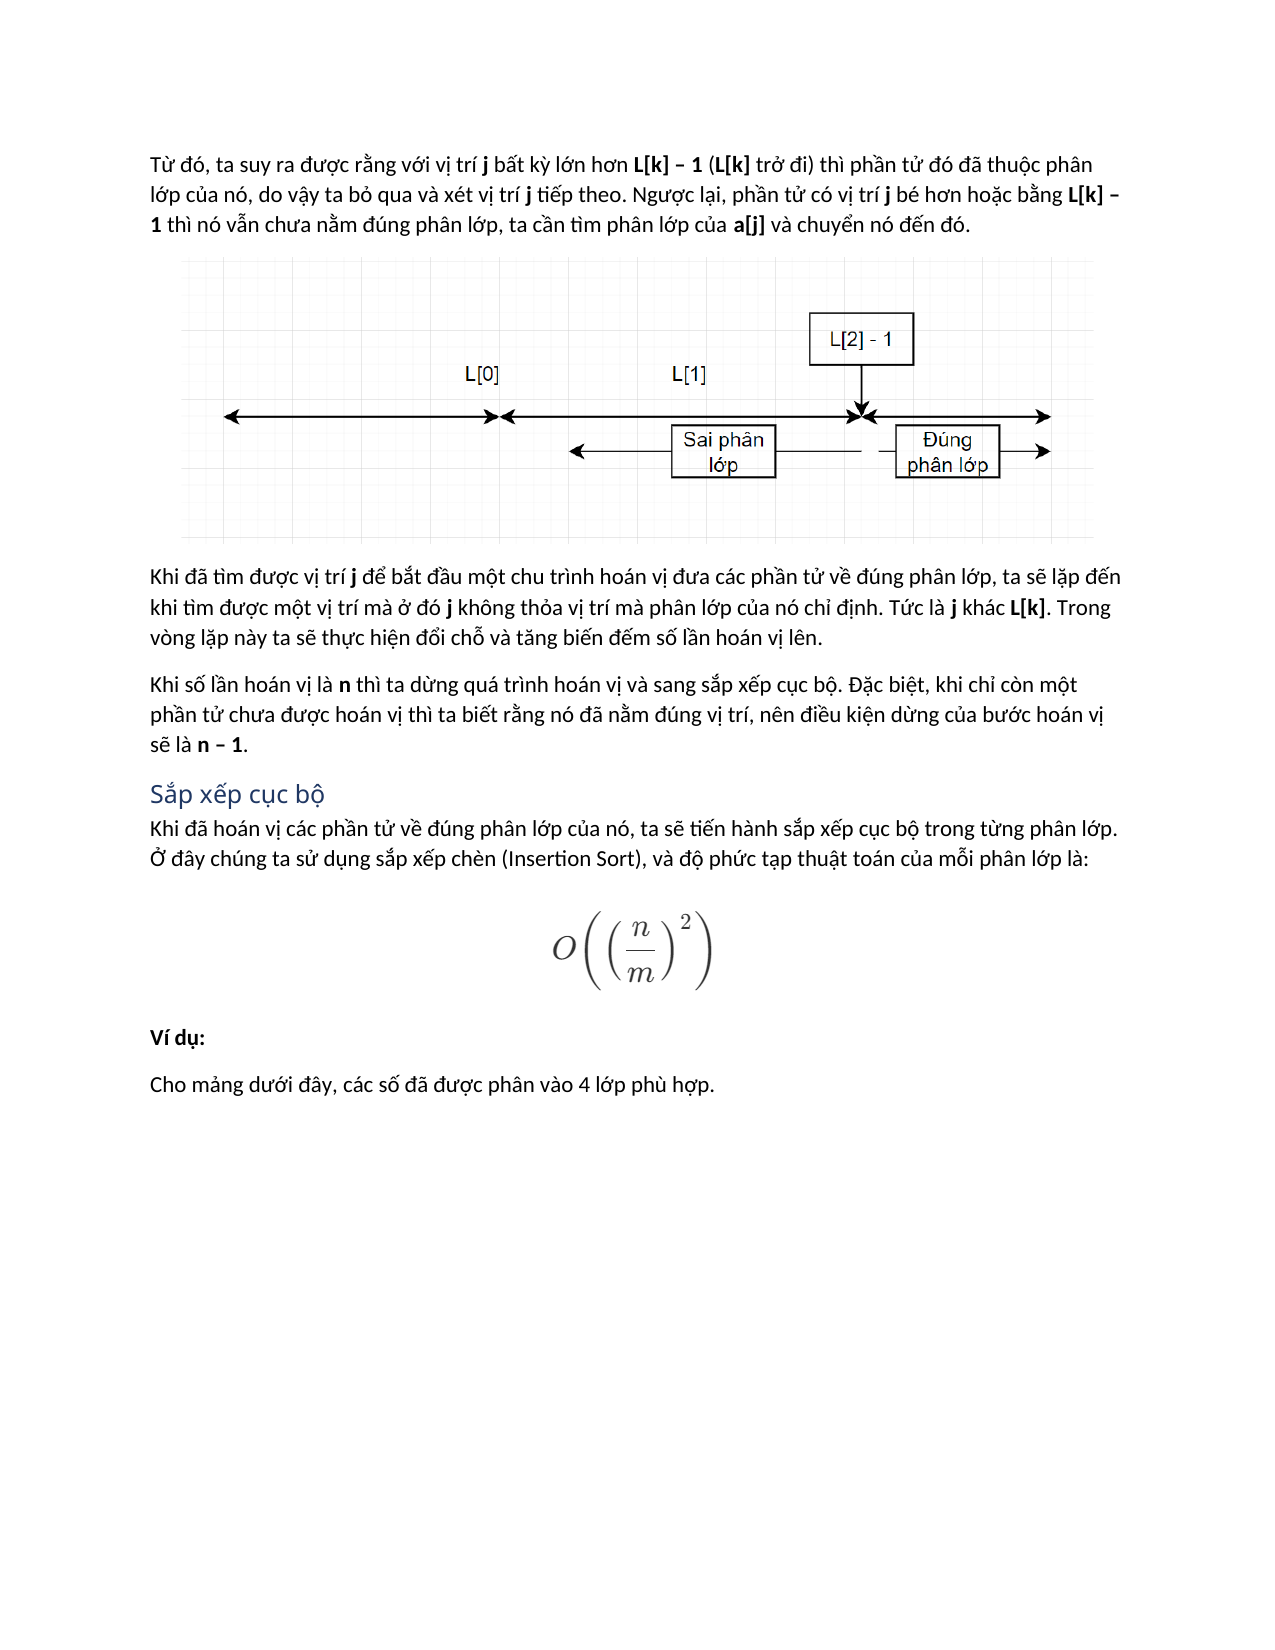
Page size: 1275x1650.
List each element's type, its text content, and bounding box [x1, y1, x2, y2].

text Khi đã tìm được vị trí j để bắt đầu một chu trình hoán vị đưa các phần tử về đúng phân lớp, ta sẽ lặp đến khi tìm được một vị trí mà ở đó j không thỏa vị trí mà phân lớp của nó chỉ định. Tức là j khác L[k]. Trong vòng lặp này ta sẽ thực hiện đổi chỗ và tăng biến đếm số lần hoán vị lên. [150, 562, 1125, 651]
text Khi đã hoán vị các phần tử về đúng phân lớp của nó, ta sẽ tiến hành sắp xếp cục bộ trong từng phân lớp. Ở đây chúng ta sử dụng sắp xếp chèn (Insertion Sort), và độ phức tạp thuật toán của mỗi phân lớp là: [150, 814, 1125, 872]
picture [516, 890, 759, 1005]
text Ví dụ: [150, 1023, 1125, 1051]
text Khi số lần hoán vị là n thì ta dừng quá trình hoán vị và sang sắp xếp cục bộ. Đặc biệt, khi chỉ còn một phần tử chưa được hoán vị thì ta biết rằng nó đã nằm đúng vị trí, nên điều kiện dừng của bước hoán vị sẽ là n – 1. [150, 670, 1125, 758]
picture [181, 257, 1094, 544]
subtitle Sắp xếp cục bộ [150, 777, 1125, 811]
text Từ đó, ta suy ra được rằng với vị trí j bất kỳ lớn hơn L[k] – 1 (L[k] trở đi) thì phần tử đó đã thuộc phân lớp của nó, do vậy ta bỏ qua và xét vị trí j tiếp theo. Ngược lại, phần tử có vị trí j bé hơn hoặc bằng L[k] – 1 thì nó vẫn chưa nằm đúng phân lớp, ta cần tìm phân lớp của a[j] và chuyển nó đến đó. [150, 150, 1125, 238]
text Cho mảng dưới đây, các số đã được phân vào 4 lớp phù hợp. [150, 1070, 1125, 1098]
